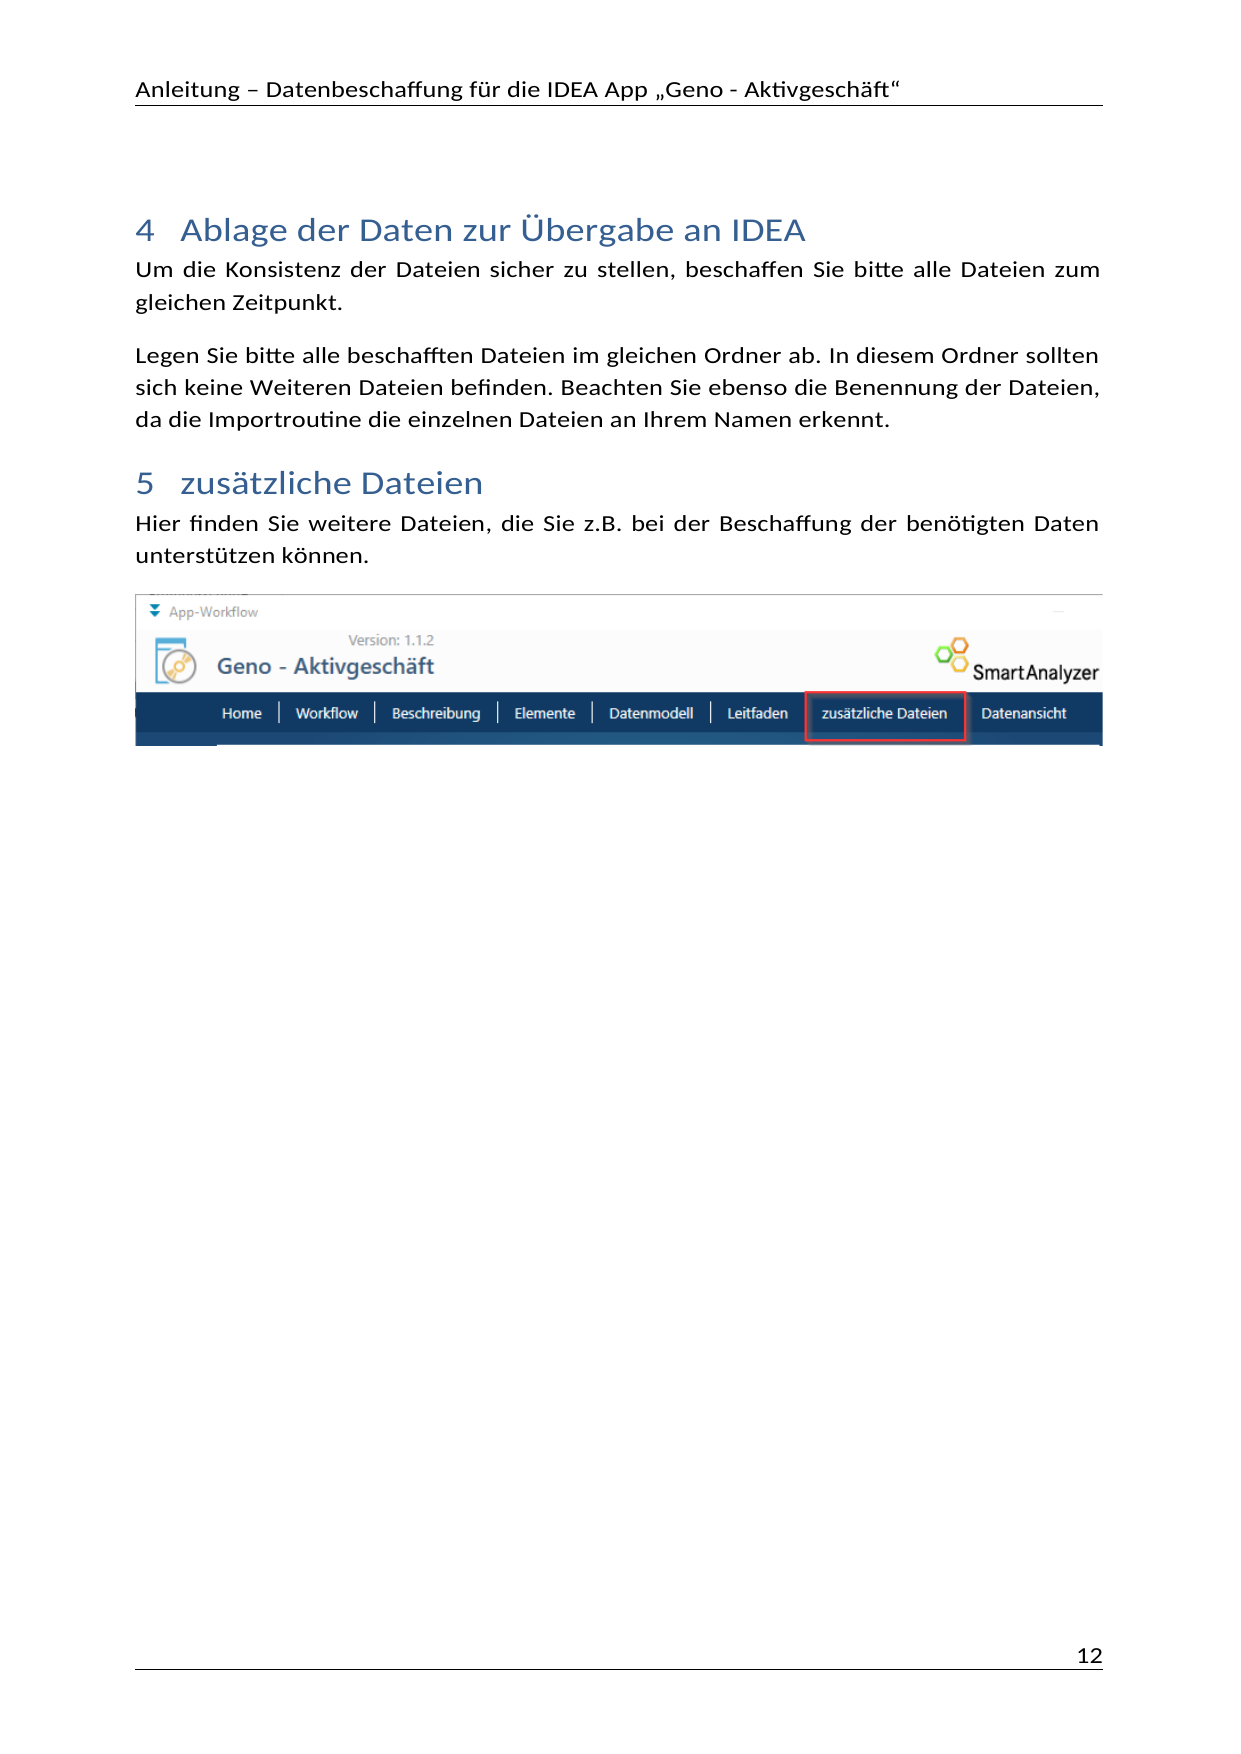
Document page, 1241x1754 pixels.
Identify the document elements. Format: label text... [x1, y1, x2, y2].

text Legen Sie bitte alle beschafften Dateien im gleichen Ordner ab. In diesem Ordner sollten sich keine Weiteren Dateien befinden. Beachten Sie ebenso die Benennung der Dateien, da die Importroutine die einzelnen Dateien an Ihrem Namen erkennt. [135, 341, 1103, 433]
text Um die Konsistenz der Dateien sicher zu stellen, beschaffen Sie bitte alle Dateien zum gleichen Zeitpunkt. [135, 256, 1103, 316]
picture [135, 594, 1103, 746]
subtitle Ablage der Daten zur Übergabe an IDEA [135, 209, 1103, 249]
text Hier finden Sie weitere Dateien, die Sie z.B. bei der Beschaffung der benötigten Daten unterstützen können. [135, 509, 1103, 569]
subtitle zusätzliche Dateien [135, 462, 1103, 503]
